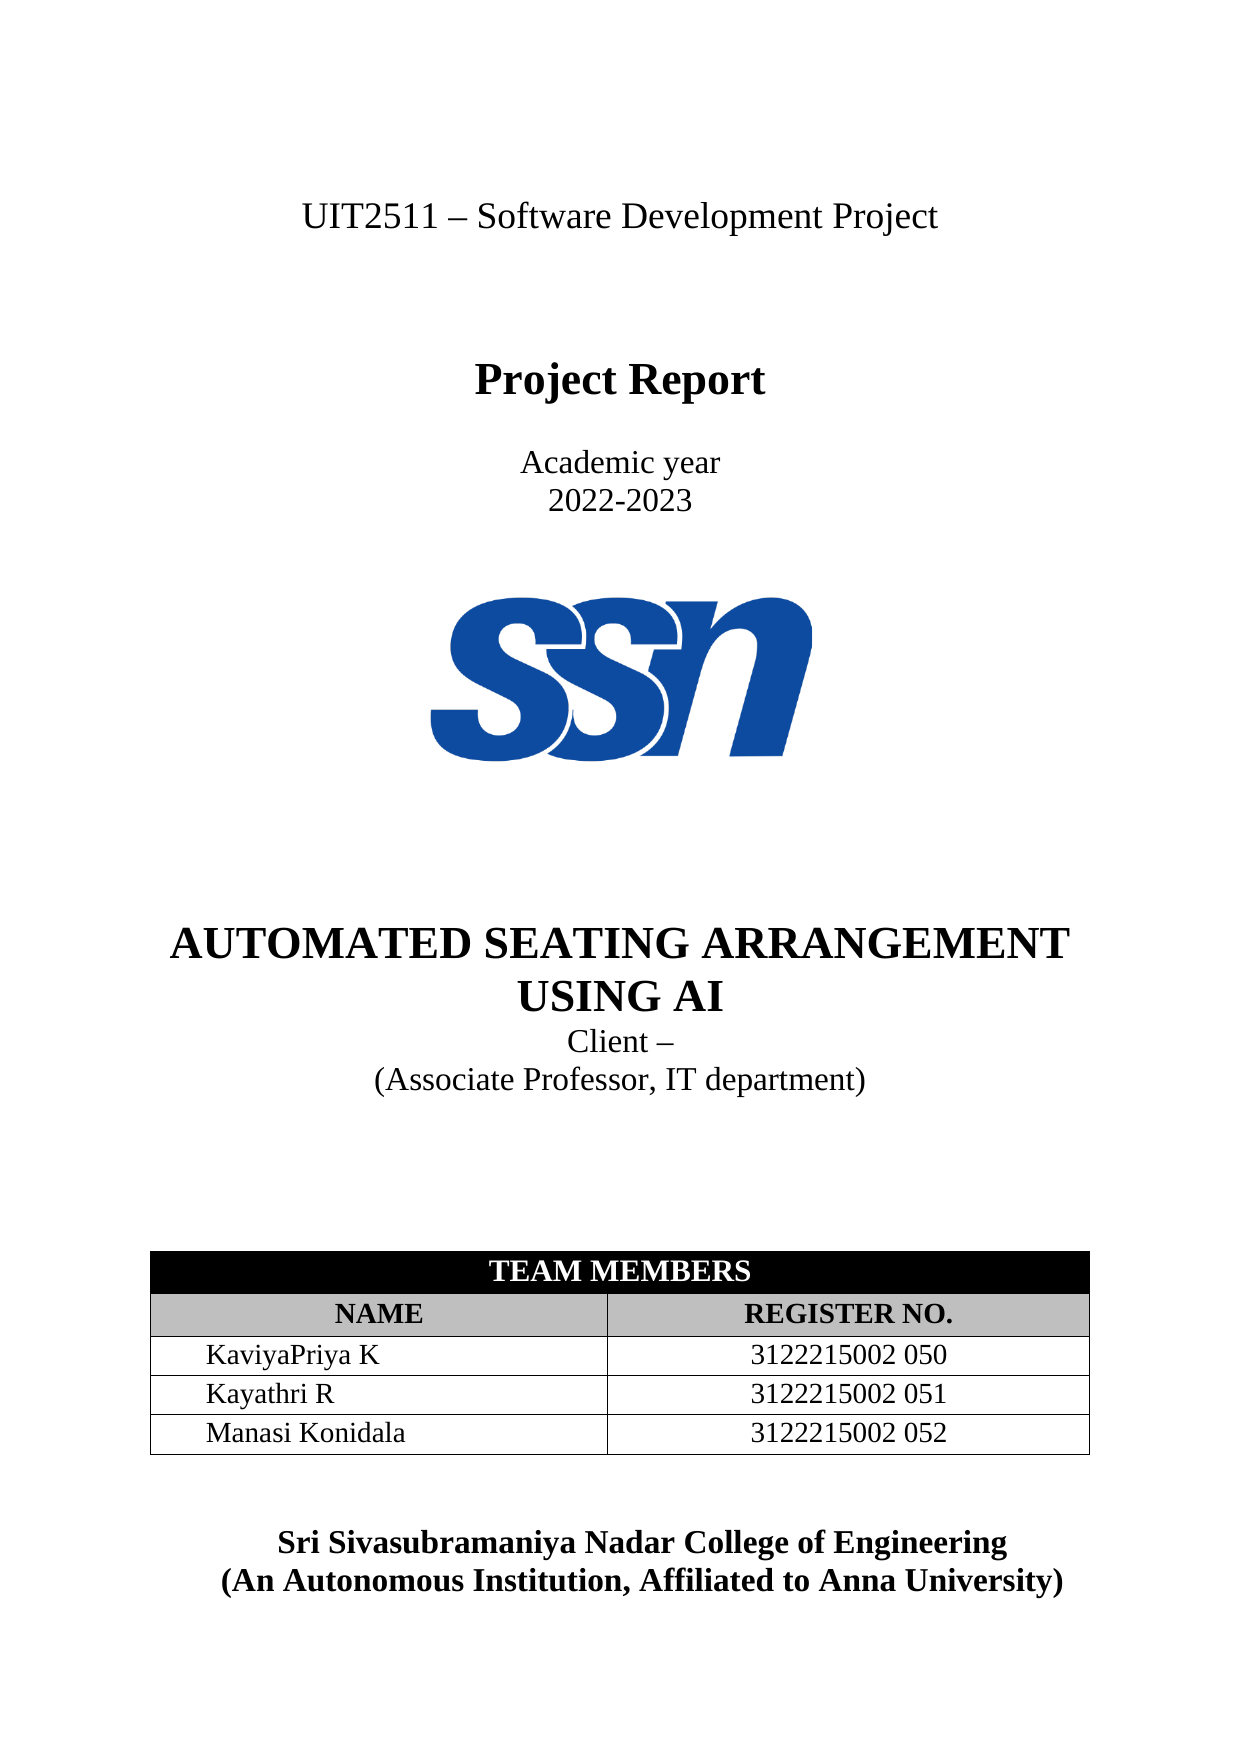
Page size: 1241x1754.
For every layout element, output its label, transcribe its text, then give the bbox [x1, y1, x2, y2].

table_cell 3122215002 051 [608, 1376, 1089, 1414]
table_cell KaviyaPriya K [151, 1337, 607, 1375]
table_cell Manasi Konidala [151, 1415, 607, 1454]
text (An Autonomous Institution, Affiliated to Anna University) [194, 1560, 1090, 1599]
table_cell 3122215002 052 [608, 1415, 1089, 1454]
table_cell REGISTER NO. [608, 1294, 1089, 1336]
text 2022-2023 [150, 481, 1090, 519]
table_cell Kayathri R [151, 1376, 607, 1414]
picture [428, 595, 813, 762]
text Sri Sivasubramaniya Nadar College of Engineering [194, 1522, 1090, 1560]
text (Associate Professor, IT department) [150, 1059, 1090, 1097]
text AUTOMATED SEATING ARRANGEMENT USING AI [150, 915, 1090, 1021]
text Client – [150, 1021, 1090, 1059]
table_cell 3122215002 050 [608, 1337, 1089, 1375]
text Academic year [150, 442, 1090, 481]
text Project Report [150, 351, 1090, 404]
text UIT2511 – Software Development Project [150, 193, 1090, 236]
table_header TEAM MEMBERS [151, 1252, 1089, 1293]
table_cell NAME [151, 1294, 607, 1336]
